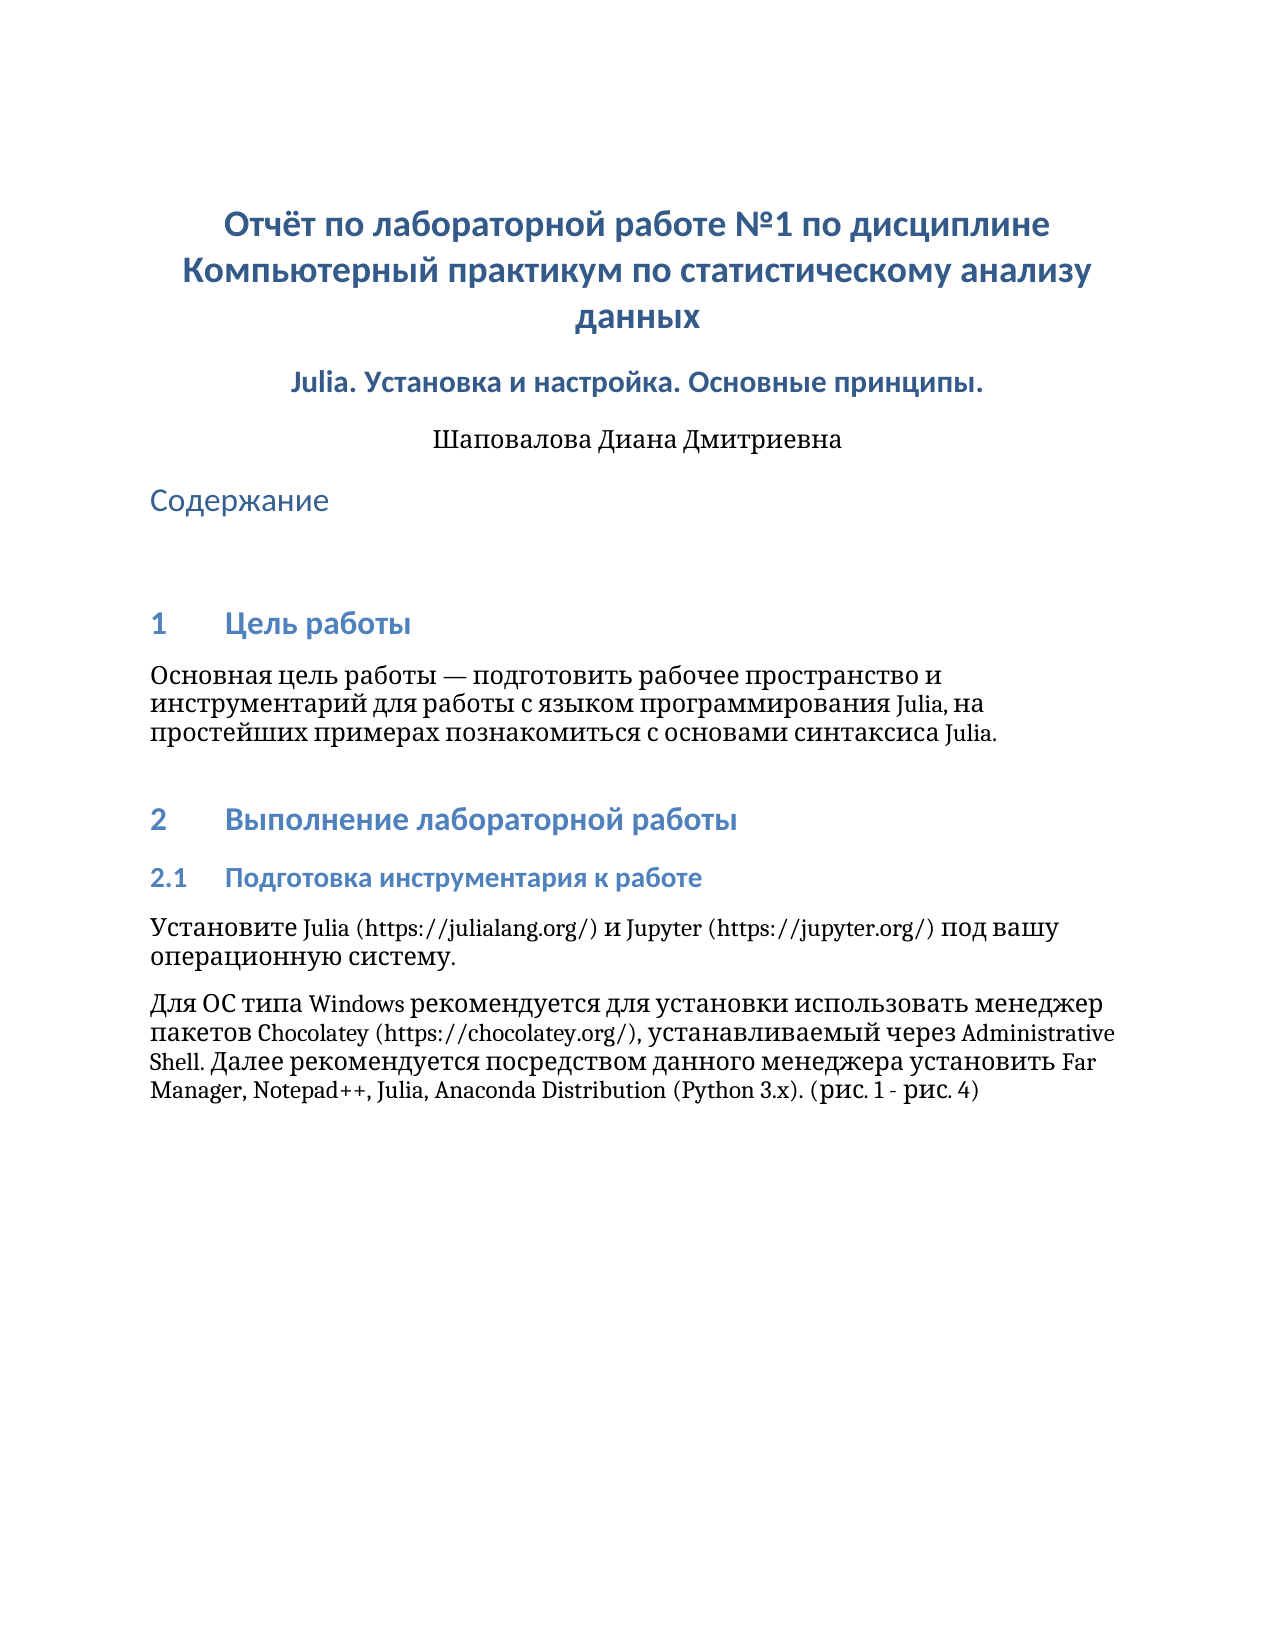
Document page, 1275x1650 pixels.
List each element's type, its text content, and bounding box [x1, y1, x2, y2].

subtitle 1 Цель работы [150, 602, 1125, 643]
subtitle 2 Выполнение лабораторной работы [150, 798, 1125, 838]
text Для ОС типа Windows рекомендуется для установки использовать менеджер пакетов Chocolatey (https://chocolatey.org/), устанавливаемый через Administrative Shell. Далее рекомендуется посредством данного менеджера установить Far Manager, Notepad++, Julia, Anaconda Distribution (Python 3.x). (рис. 1 - рис. 4) [150, 990, 1125, 1105]
text Шаповалова Диана Дмитриевна [150, 426, 1125, 454]
subtitle 2.1 Подготовка инструментария к работе [150, 859, 1125, 895]
title Отчёт по лабораторной работе №1 по дисциплине Компьютерный практикум по статистическому анализу данных [150, 200, 1125, 337]
subtitle Julia. Установка и настройка. Основные принципы. [150, 362, 1125, 401]
text Установите Julia (https://julialang.org/) и Jupyter (https://jupyter.org/) под вашу операционную систему. [150, 914, 1125, 971]
text Основная цель работы — подготовить рабочее пространство и инструментарий для работы с языком программирования Julia, на простейших примерах познакомиться с основами синтаксиса Julia. [150, 662, 1125, 748]
